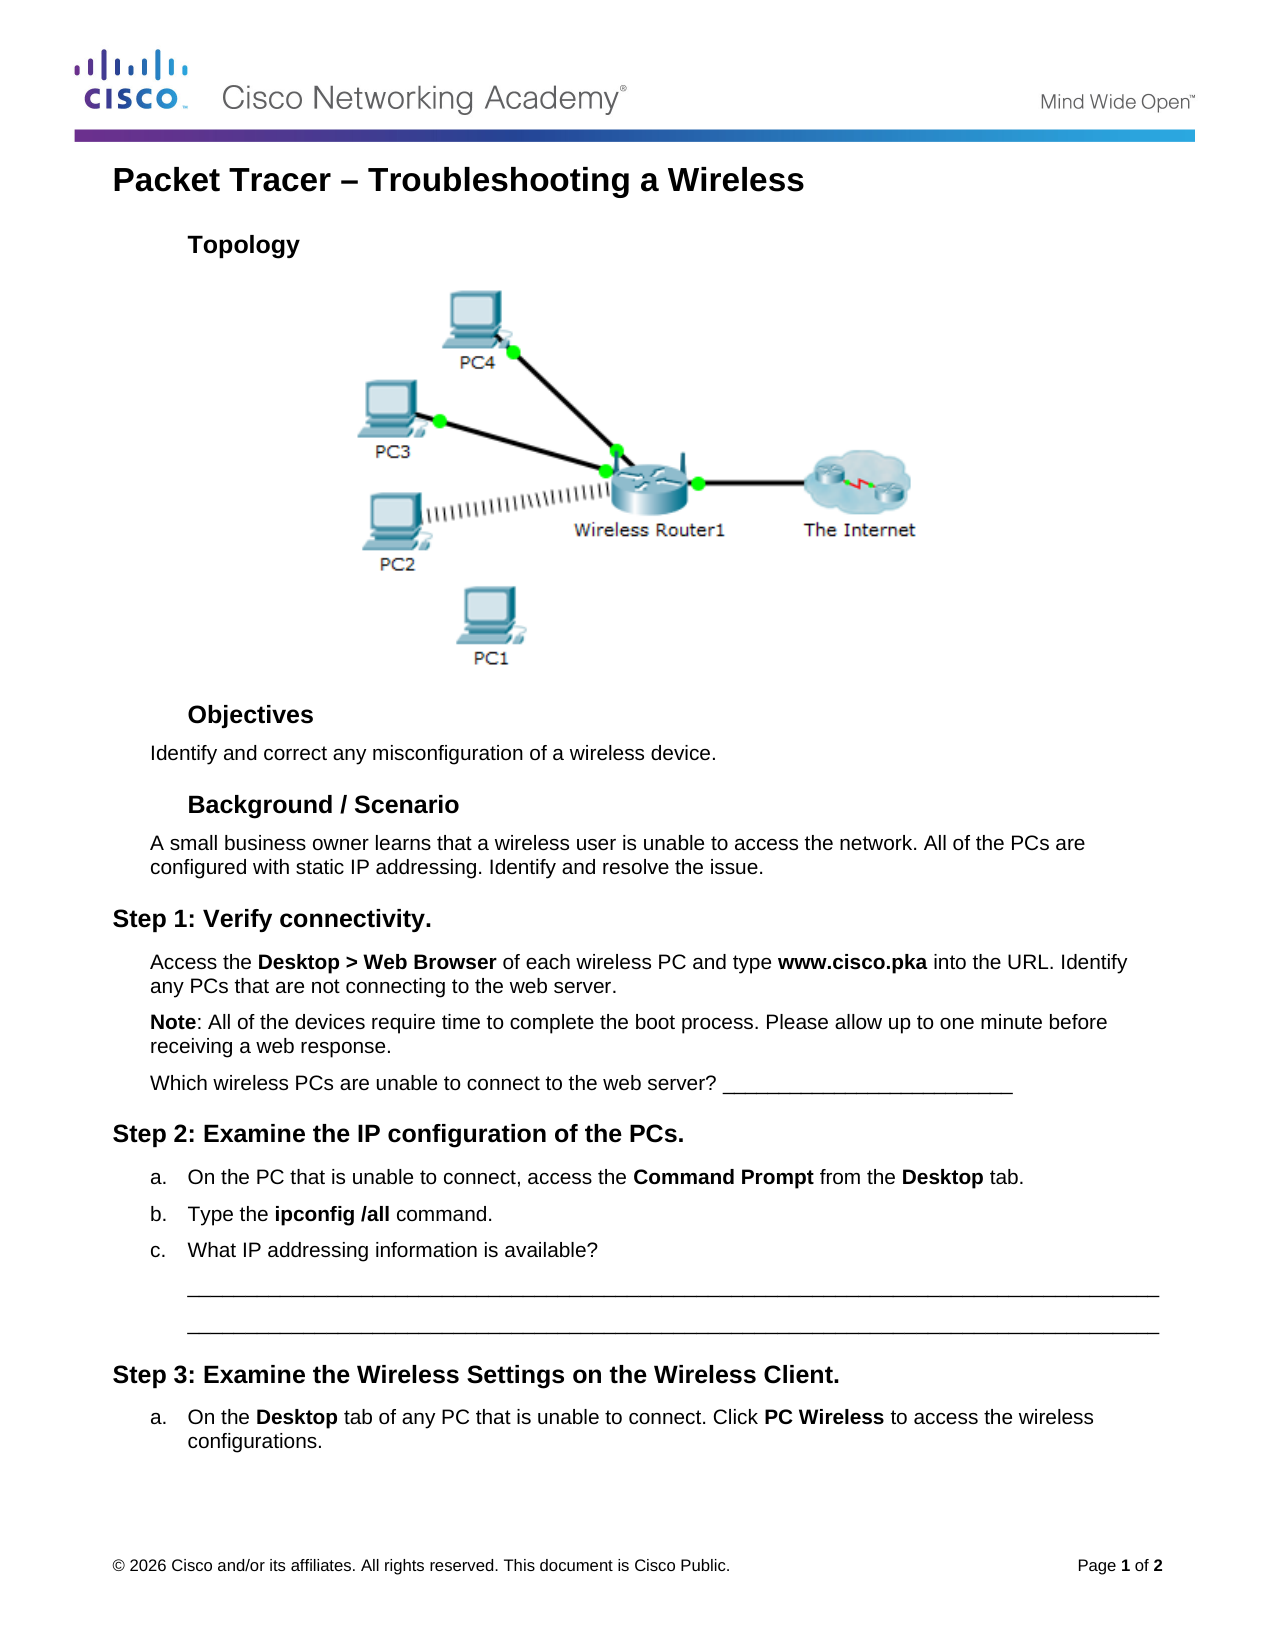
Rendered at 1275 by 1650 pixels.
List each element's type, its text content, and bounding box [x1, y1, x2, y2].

text What IP addressing information is available? [150, 1238, 1162, 1262]
text On the Desktop tab of any PC that is unable to connect. Click PC Wireless to access the wireless configurations. [150, 1405, 1162, 1453]
text Examine the IP configuration of the PCs. [112, 1119, 1162, 1148]
title Packet Tracer – Troubleshooting a Wireless [112, 160, 1162, 199]
text Examine the Wireless Settings on the Wireless Client. [112, 1360, 1162, 1388]
text Objectives [112, 700, 1162, 728]
text Access the Desktop > Web Browser of each wireless PC and type www.cisco.pka into the URL. Identify any PCs that are not connecting to the web server. [150, 949, 1162, 997]
text Note: All of the devices require time to complete the boot process. Please allow up to one minute before receiving a web response. [150, 1010, 1162, 1058]
text On the PC that is unable to connect, access the Command Prompt from the Desktop tab. [150, 1165, 1162, 1189]
picture [350, 283, 925, 671]
text A small business owner learns that a wireless user is unable to access the network. All of the PCs are configured with static IP addressing. Identify and resolve the issue. [150, 831, 1162, 879]
text ____________________________________________________________________________________ [187, 1311, 1162, 1335]
text Verify connectivity. [112, 904, 1162, 933]
text Type the ipconfig /all command. [150, 1201, 1162, 1225]
text Which wireless PCs are unable to connect to the web server? [150, 1070, 1162, 1094]
text ____________________________________________________________________________________ [187, 1274, 1162, 1298]
text Topology [112, 229, 1162, 258]
picture [0, 30, 1273, 142]
text Background / Scenario [112, 790, 1162, 819]
text Identify and correct any misconfiguration of a wireless device. [150, 741, 1162, 765]
